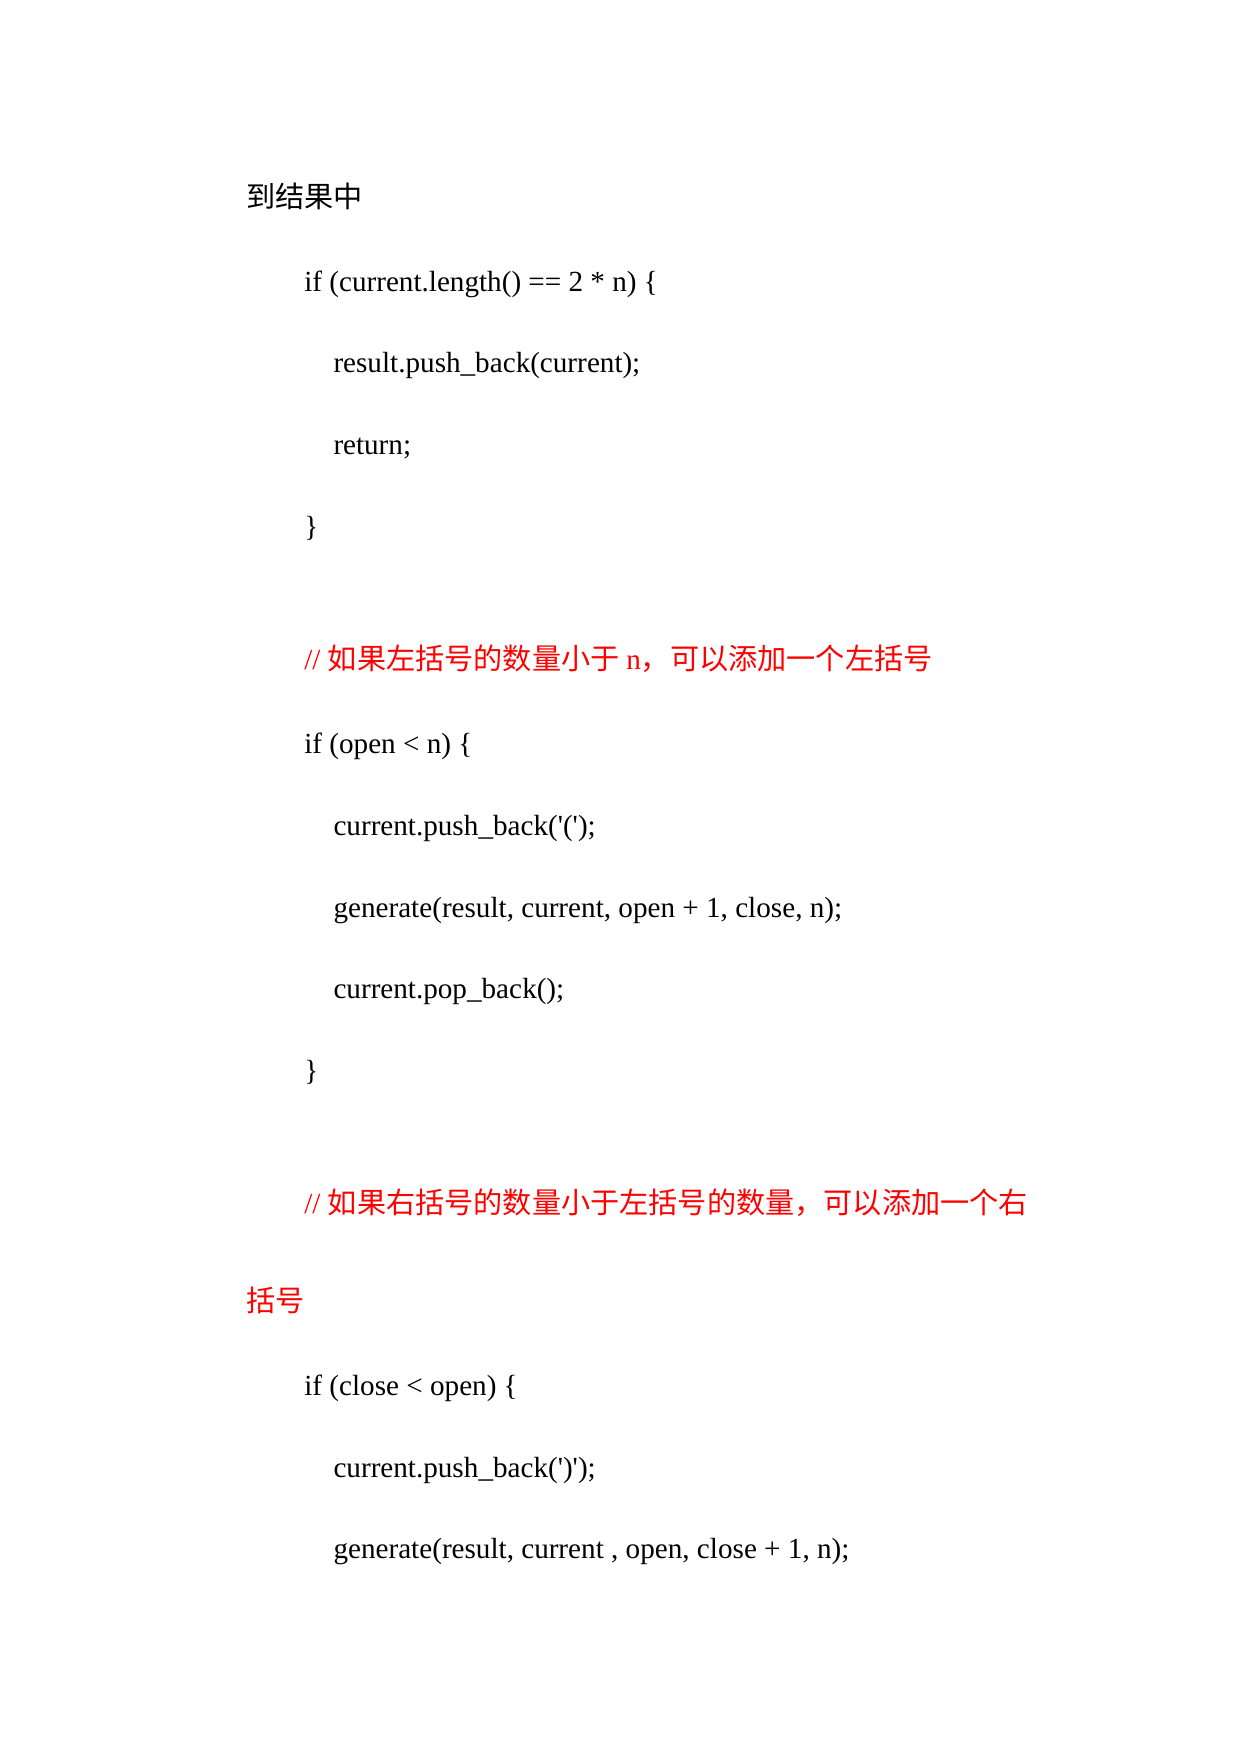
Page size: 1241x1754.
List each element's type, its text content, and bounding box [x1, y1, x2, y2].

text } [246, 1038, 1053, 1103]
text generate(result, current , open, close + 1, n); [246, 1516, 1053, 1581]
text return; [246, 412, 1053, 477]
text current.pop_back(); [246, 956, 1053, 1021]
text if (current.length() == 2 * n) { [246, 248, 1053, 313]
text if (close < open) { [246, 1352, 1053, 1417]
text generate(result, current, open + 1, close, n); [246, 874, 1053, 939]
text // 如果右括号的数量小于左括号的数量，可以添加一个右括号 [246, 1169, 1053, 1331]
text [246, 162, 1053, 227]
text current.push_back(')'); [246, 1434, 1053, 1499]
text current.push_back('('); [246, 792, 1053, 857]
text // 如果左括号的数量小于 n，可以添加一个左括号 [246, 624, 1053, 689]
text result.push_back(current); [246, 330, 1053, 395]
text if (open < n) { [246, 711, 1053, 776]
text } [246, 493, 1053, 558]
